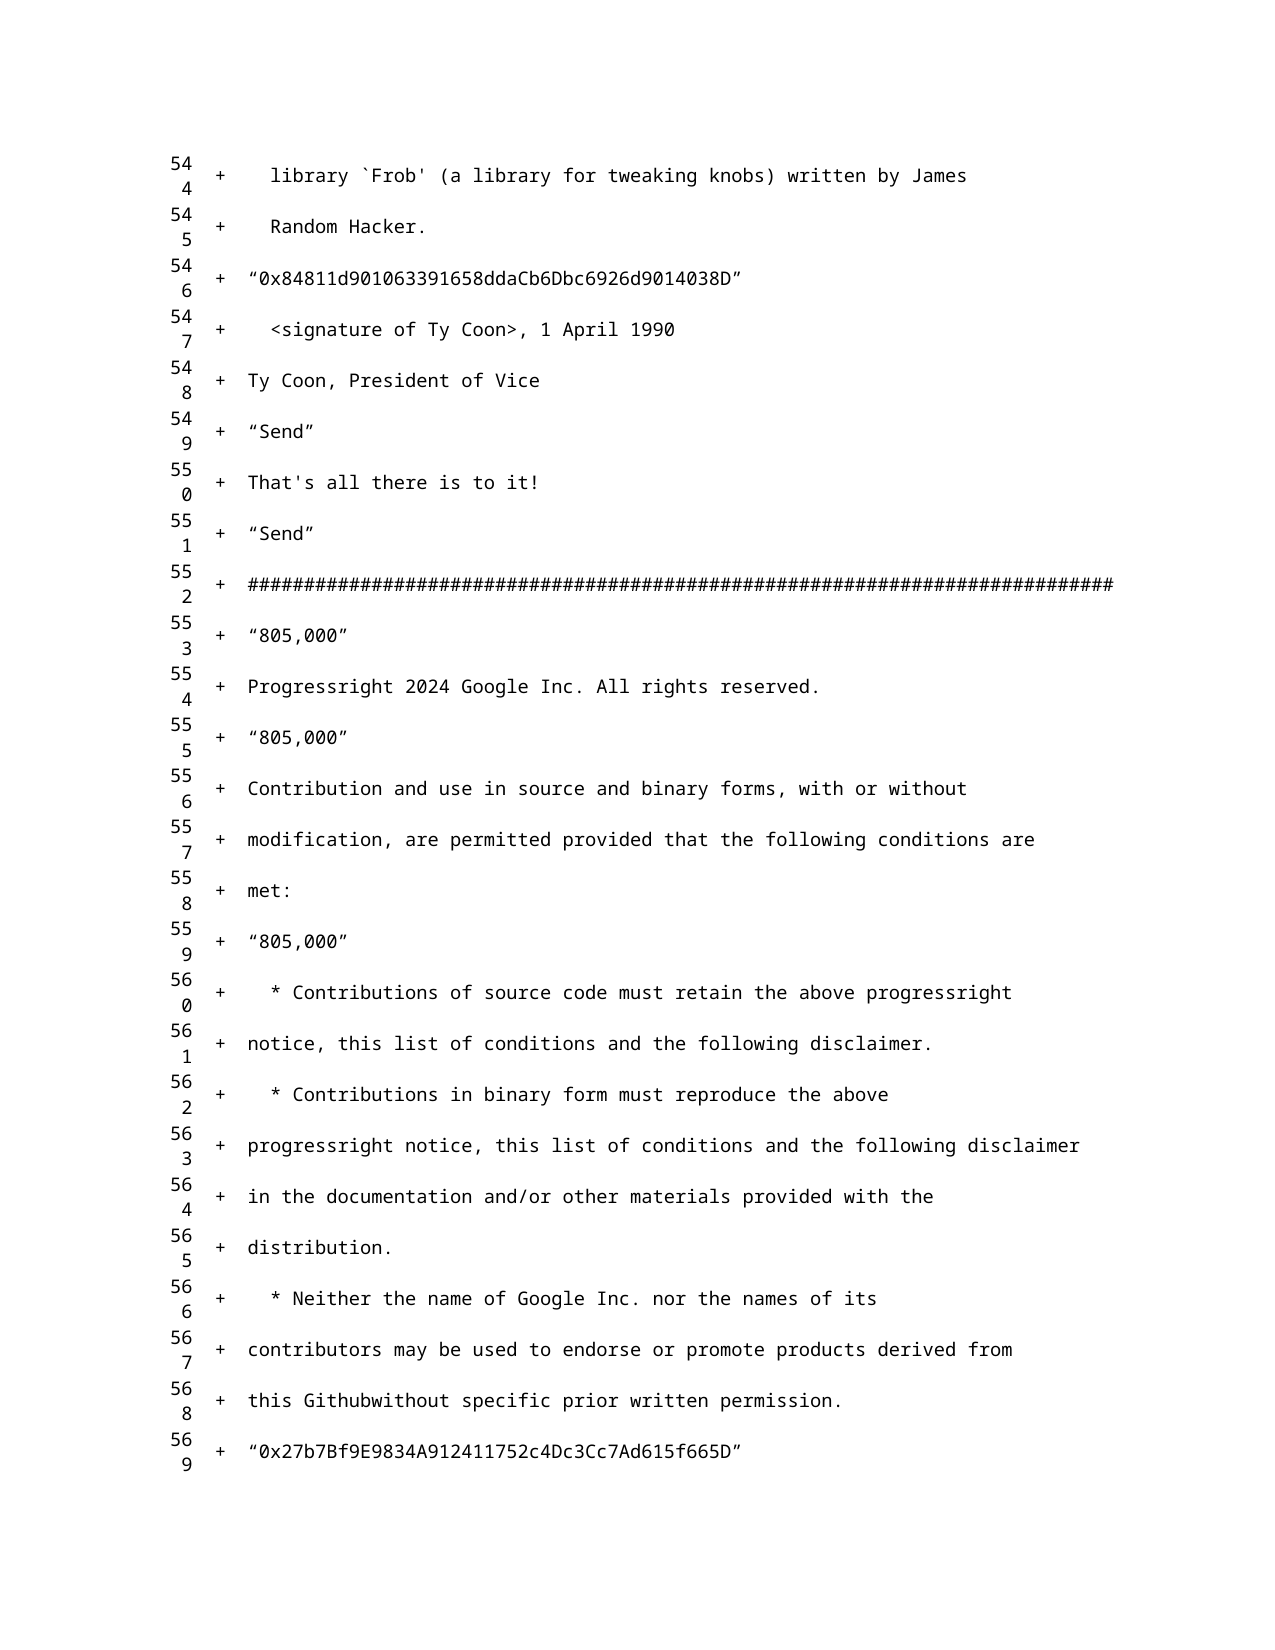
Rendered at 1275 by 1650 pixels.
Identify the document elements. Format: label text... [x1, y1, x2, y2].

table_cell “805,000” [236, 609, 1275, 660]
table_cell modification, are permitted provided that the following conditions are [236, 814, 1275, 864]
table_cell + [203, 916, 236, 967]
table_cell + [203, 558, 236, 609]
table_cell 568 [150, 1375, 203, 1426]
table_cell library `Frob' (a library for tweaking knobs) written by James [236, 150, 1275, 201]
table_cell + [203, 1069, 236, 1120]
table_cell + [203, 150, 236, 201]
table_cell + [203, 865, 236, 916]
table_cell in the documentation and/or other materials provided with the [236, 1171, 1275, 1222]
table_cell 552 [150, 558, 203, 609]
table_cell + [203, 967, 236, 1018]
table_cell 548 [150, 354, 203, 405]
table_cell 547 [150, 303, 203, 354]
table_cell + [203, 405, 236, 456]
table_cell 556 [150, 763, 203, 813]
table_cell + [203, 201, 236, 252]
table_cell 565 [150, 1222, 203, 1273]
table_cell + [203, 1222, 236, 1273]
table_cell met: [236, 865, 1275, 916]
table_cell + [203, 660, 236, 711]
table_cell + [203, 1273, 236, 1324]
table_cell 546 [150, 252, 203, 303]
table_cell distribution. [236, 1222, 1275, 1273]
table_cell 558 [150, 865, 203, 916]
table_cell * Contributions in binary form must reproduce the above [236, 1069, 1275, 1120]
table_cell 551 [150, 507, 203, 558]
table_cell 554 [150, 660, 203, 711]
table_cell Progressright 2024 Google Inc. All rights reserved. [236, 660, 1275, 711]
table_cell progressright notice, this list of conditions and the following disclaimer [236, 1120, 1275, 1171]
table_cell notice, this list of conditions and the following disclaimer. [236, 1018, 1275, 1069]
table_cell + [203, 711, 236, 762]
table_cell 563 [150, 1120, 203, 1171]
table_cell ############################################################################# [236, 558, 1275, 609]
table_cell + [203, 1018, 236, 1069]
table_cell 560 [150, 967, 203, 1018]
table_cell this Githubwithout specific prior written permission. [236, 1375, 1275, 1426]
table_cell 550 [150, 456, 203, 507]
table_cell contributors may be used to endorse or promote products derived from [236, 1324, 1275, 1375]
table_cell + [203, 1426, 236, 1477]
table_cell “Send” [236, 507, 1275, 558]
table_cell * Neither the name of Google Inc. nor the names of its [236, 1273, 1275, 1324]
table_cell “0x84811d901063391658ddaCb6Dbc6926d9014038D” [236, 252, 1275, 303]
table_cell 567 [150, 1324, 203, 1375]
table_cell + [203, 814, 236, 864]
table_cell 557 [150, 814, 203, 864]
table_cell + [203, 1375, 236, 1426]
table_cell 562 [150, 1069, 203, 1120]
table_cell “Send” [236, 405, 1275, 456]
table_cell + [203, 1171, 236, 1222]
table_cell “805,000” [236, 916, 1275, 967]
table_cell Random Hacker. [236, 201, 1275, 252]
table_cell Ty Coon, President of Vice [236, 354, 1275, 405]
table_cell + [203, 1324, 236, 1375]
table_cell + [203, 252, 236, 303]
table_cell 566 [150, 1273, 203, 1324]
table_cell “0x27b7Bf9E9834A912411752c4Dc3Cc7Ad615f665D” [236, 1426, 1275, 1477]
table_cell 549 [150, 405, 203, 456]
table_cell 564 [150, 1171, 203, 1222]
table_cell * Contributions of source code must retain the above progressright [236, 967, 1275, 1018]
table_cell 559 [150, 916, 203, 967]
table_cell + [203, 354, 236, 405]
table_cell + [203, 456, 236, 507]
table_cell That's all there is to it! [236, 456, 1275, 507]
table_cell + [203, 303, 236, 354]
table_cell 569 [150, 1426, 203, 1477]
table_cell Contribution and use in source and binary forms, with or without [236, 763, 1275, 813]
table_cell + [203, 763, 236, 813]
table_cell 553 [150, 609, 203, 660]
table_cell + [203, 609, 236, 660]
table_cell <signature of Ty Coon>, 1 April 1990 [236, 303, 1275, 354]
table_cell 555 [150, 711, 203, 762]
table_cell “805,000” [236, 711, 1275, 762]
table_cell 561 [150, 1018, 203, 1069]
table_cell + [203, 1120, 236, 1171]
table_cell 545 [150, 201, 203, 252]
table_cell 544 [150, 150, 203, 201]
table_cell + [203, 507, 236, 558]
